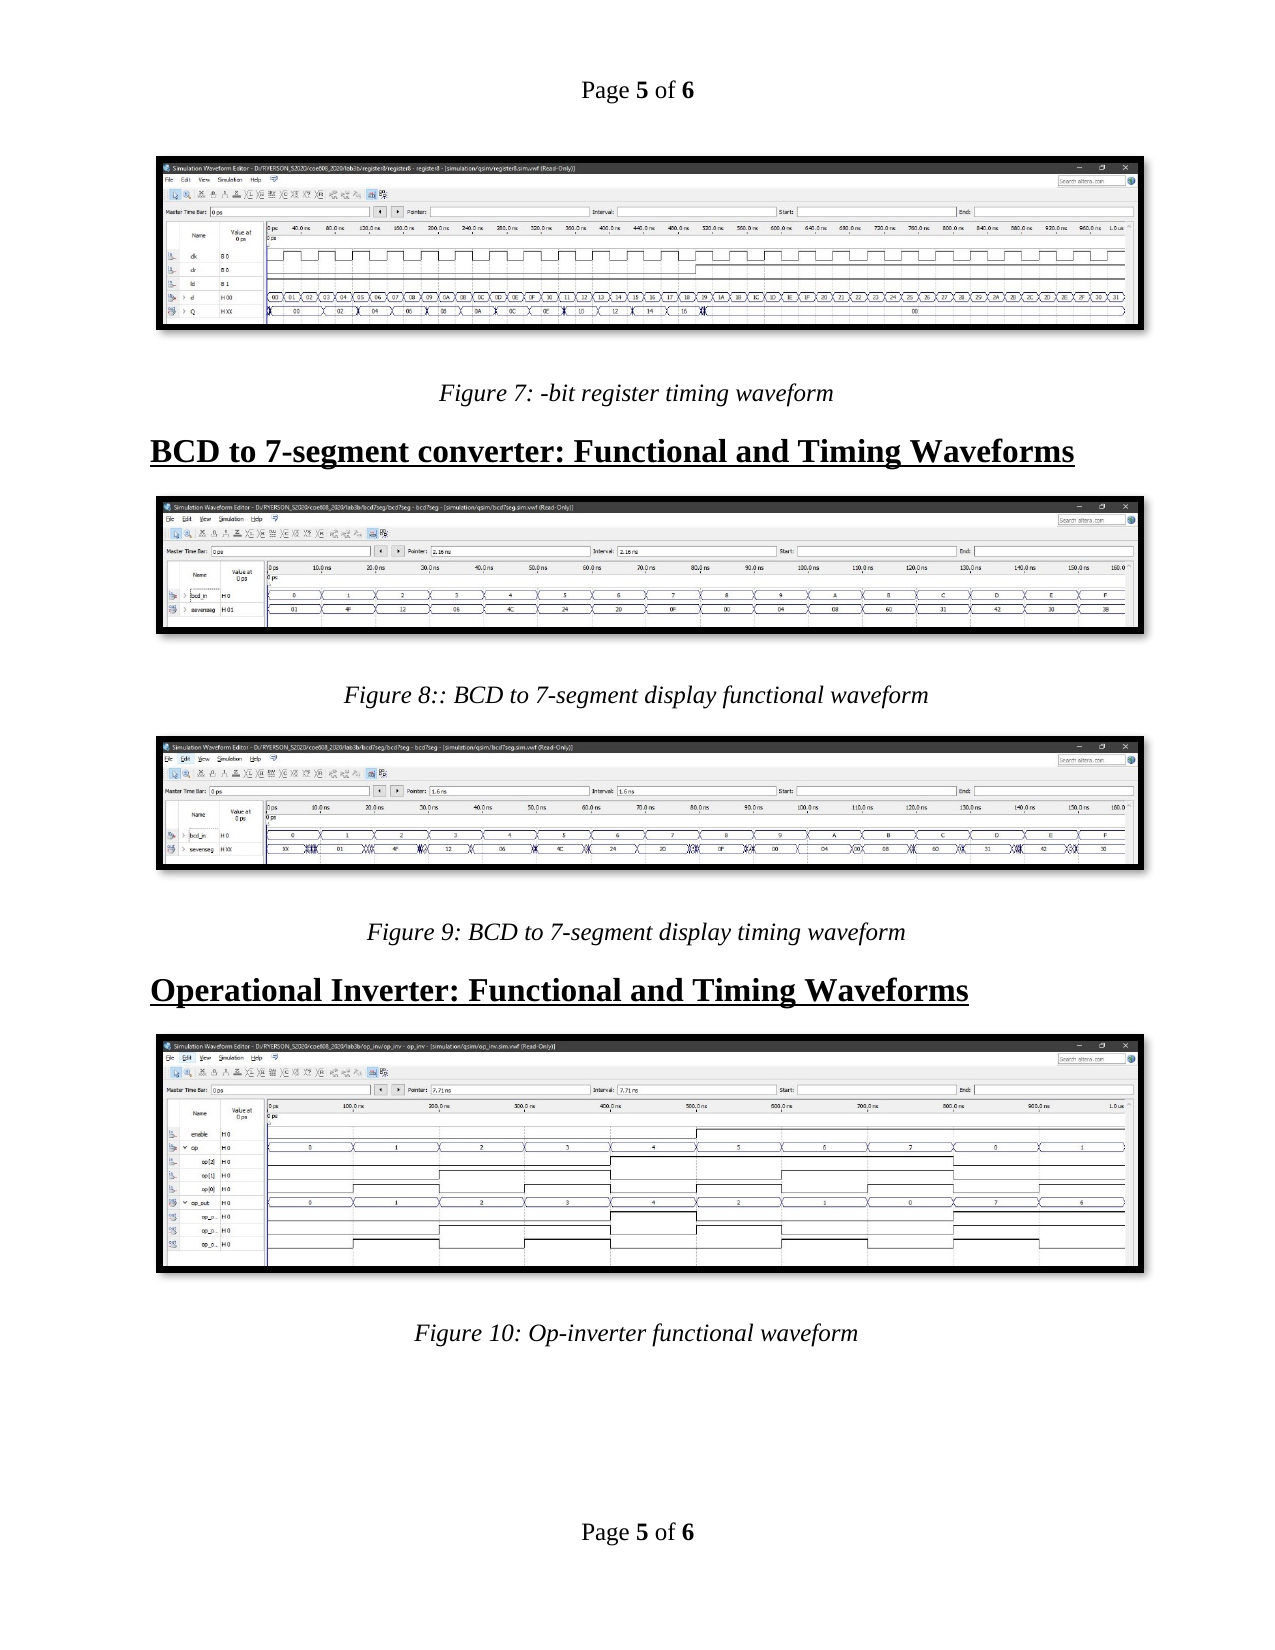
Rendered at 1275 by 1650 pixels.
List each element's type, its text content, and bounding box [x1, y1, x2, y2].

text Figure 9: BCD to 7-segment display timing waveform [150, 917, 1125, 946]
text Figure 8:: BCD to 7-segment display functional waveform [150, 680, 1125, 708]
picture [163, 502, 1138, 627]
text Figure 10: Op-inverter functional waveform [150, 1318, 1125, 1347]
picture [163, 742, 1138, 864]
subtitle Operational Inverter: Functional and Timing Waveforms [150, 971, 1125, 1009]
picture [163, 1041, 1138, 1266]
subtitle BCD to 7-segment converter: Functional and Timing Waveforms [150, 432, 1125, 470]
text Figure 7: -bit register timing waveform [150, 378, 1125, 407]
picture [163, 163, 1138, 324]
